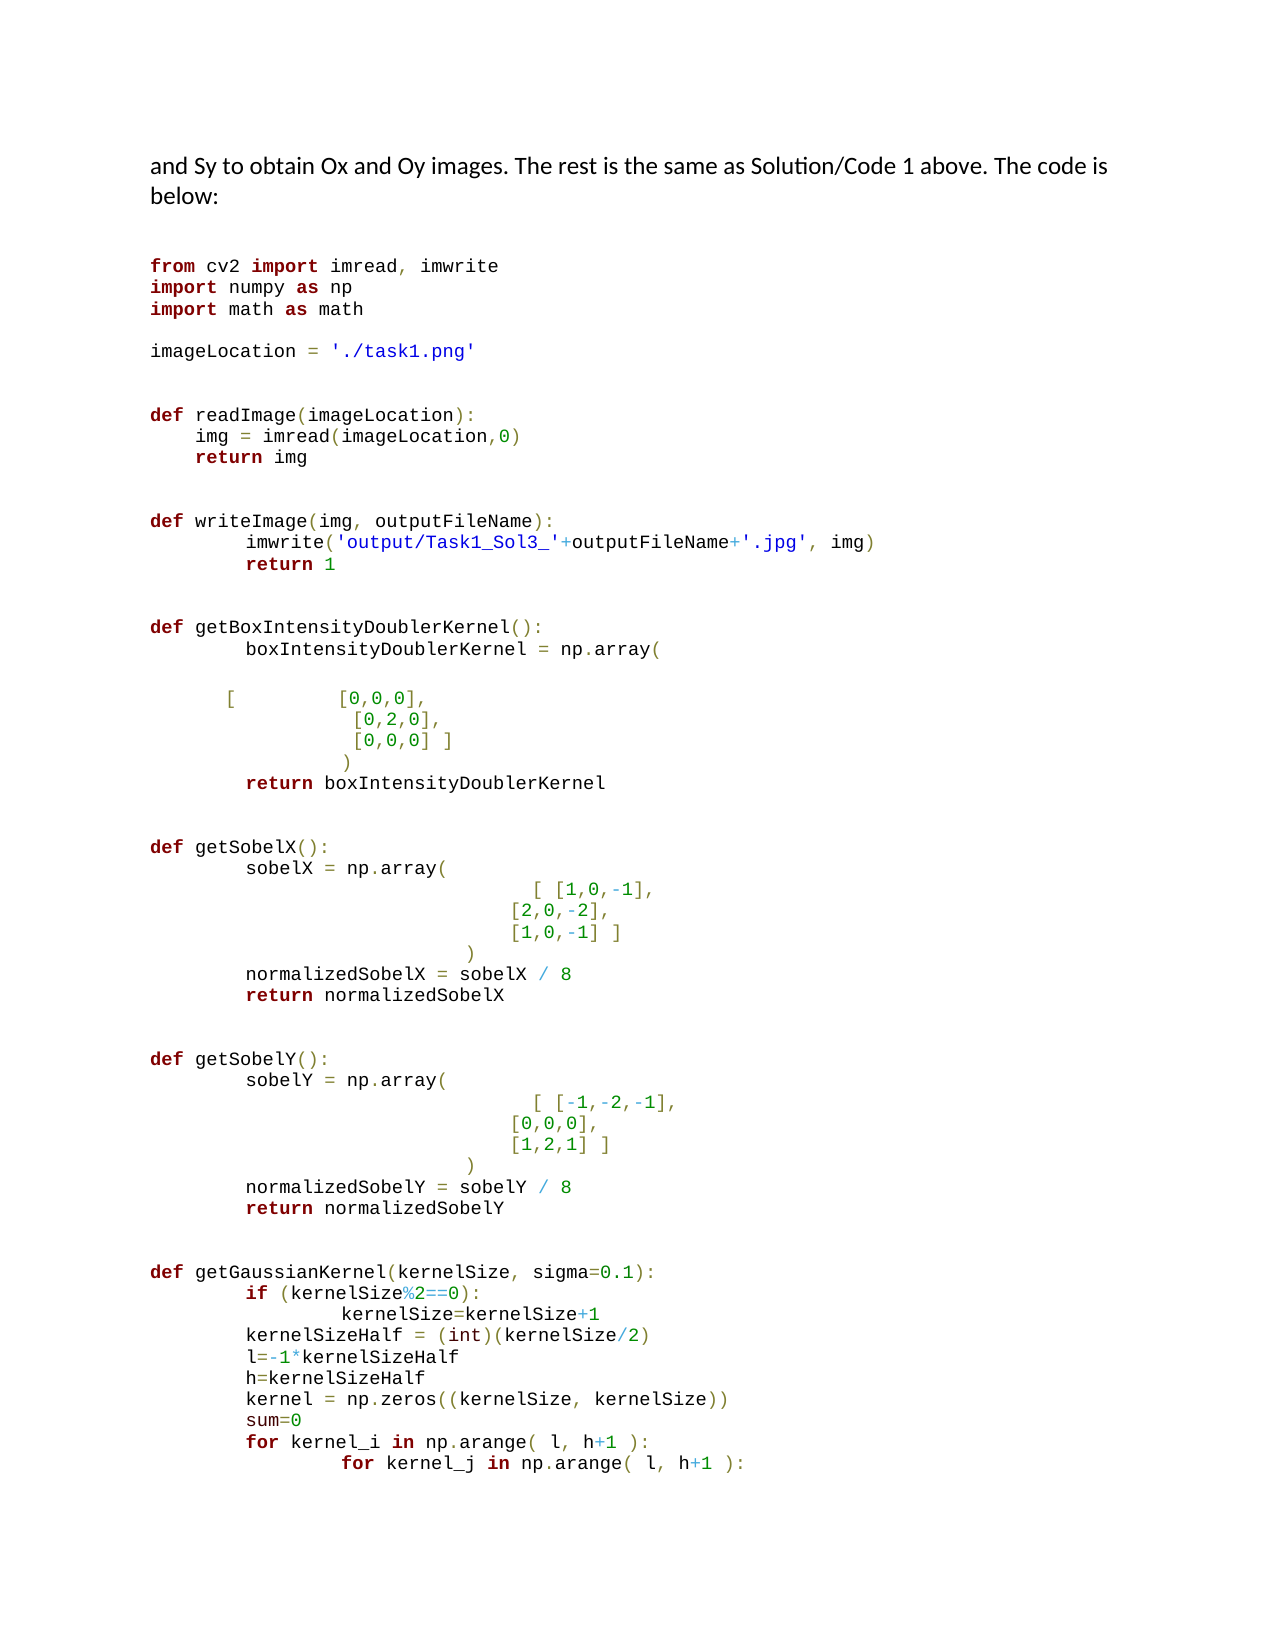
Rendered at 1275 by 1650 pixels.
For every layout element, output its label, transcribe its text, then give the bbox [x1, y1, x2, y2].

text for kernel_i in np.arange( l, h+1 ): [150, 1432, 1125, 1454]
text def writeImage(img, outputFileName): [150, 512, 1125, 533]
text if (kernelSize%2==0): [150, 1284, 1125, 1305]
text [150, 150, 1125, 211]
text sobelY = np.array( [150, 1071, 1125, 1092]
text import numpy as np [150, 278, 1125, 299]
text return normalizedSobelY [150, 1199, 1125, 1220]
text for kernel_j in np.arange( l, h+1 ): [150, 1454, 1125, 1475]
text return normalizedSobelX [150, 986, 1125, 1007]
text kernelSizeHalf = (int)(kernelSize/2) [150, 1326, 1125, 1347]
text return img [150, 448, 1125, 469]
text def getSobelX(): [150, 837, 1125, 859]
text def readImage(imageLocation): [150, 406, 1125, 427]
text [2,0,-2], [150, 901, 1125, 922]
text ) [150, 1156, 1125, 1177]
text from cv2 import imread, imwrite [150, 257, 1125, 278]
text ) [150, 944, 1125, 965]
text [0,0,0] ] [150, 731, 1125, 752]
text [ [-1,-2,-1], [150, 1092, 1125, 1114]
text import math as math [150, 299, 1125, 321]
text [1,2,1] ] [150, 1135, 1125, 1156]
text l=-1*kernelSizeHalf [150, 1347, 1125, 1369]
text normalizedSobelX = sobelX / 8 [150, 965, 1125, 986]
text boxIntensityDoublerKernel = np.array( [150, 639, 1125, 661]
text def getBoxIntensityDoublerKernel(): [150, 618, 1125, 639]
text kernel = np.zeros((kernelSize, kernelSize)) [150, 1390, 1125, 1411]
text sobelX = np.array( [150, 859, 1125, 880]
text ) [150, 752, 1125, 774]
text sum=0 [150, 1411, 1125, 1432]
text normalizedSobelY = sobelY / 8 [150, 1177, 1125, 1199]
text def getGaussianKernel(kernelSize, sigma=0.1): [150, 1262, 1125, 1284]
text [1,0,-1] ] [150, 922, 1125, 944]
text def getSobelY(): [150, 1050, 1125, 1071]
text return 1 [150, 554, 1125, 576]
text imageLocation = './task1.png' [150, 342, 1125, 363]
text [0,2,0], [150, 710, 1125, 731]
text img = imread(imageLocation,0) [150, 427, 1125, 448]
text return boxIntensityDoublerKernel [150, 774, 1125, 795]
text [ [0,0,0], [225, 661, 1125, 710]
text [0,0,0], [150, 1114, 1125, 1135]
text h=kernelSizeHalf [150, 1369, 1125, 1390]
text imwrite('output/Task1_Sol3_'+outputFileName+'.jpg', img) [150, 533, 1125, 554]
text [ [1,0,-1], [150, 880, 1125, 901]
text kernelSize=kernelSize+1 [150, 1305, 1125, 1326]
